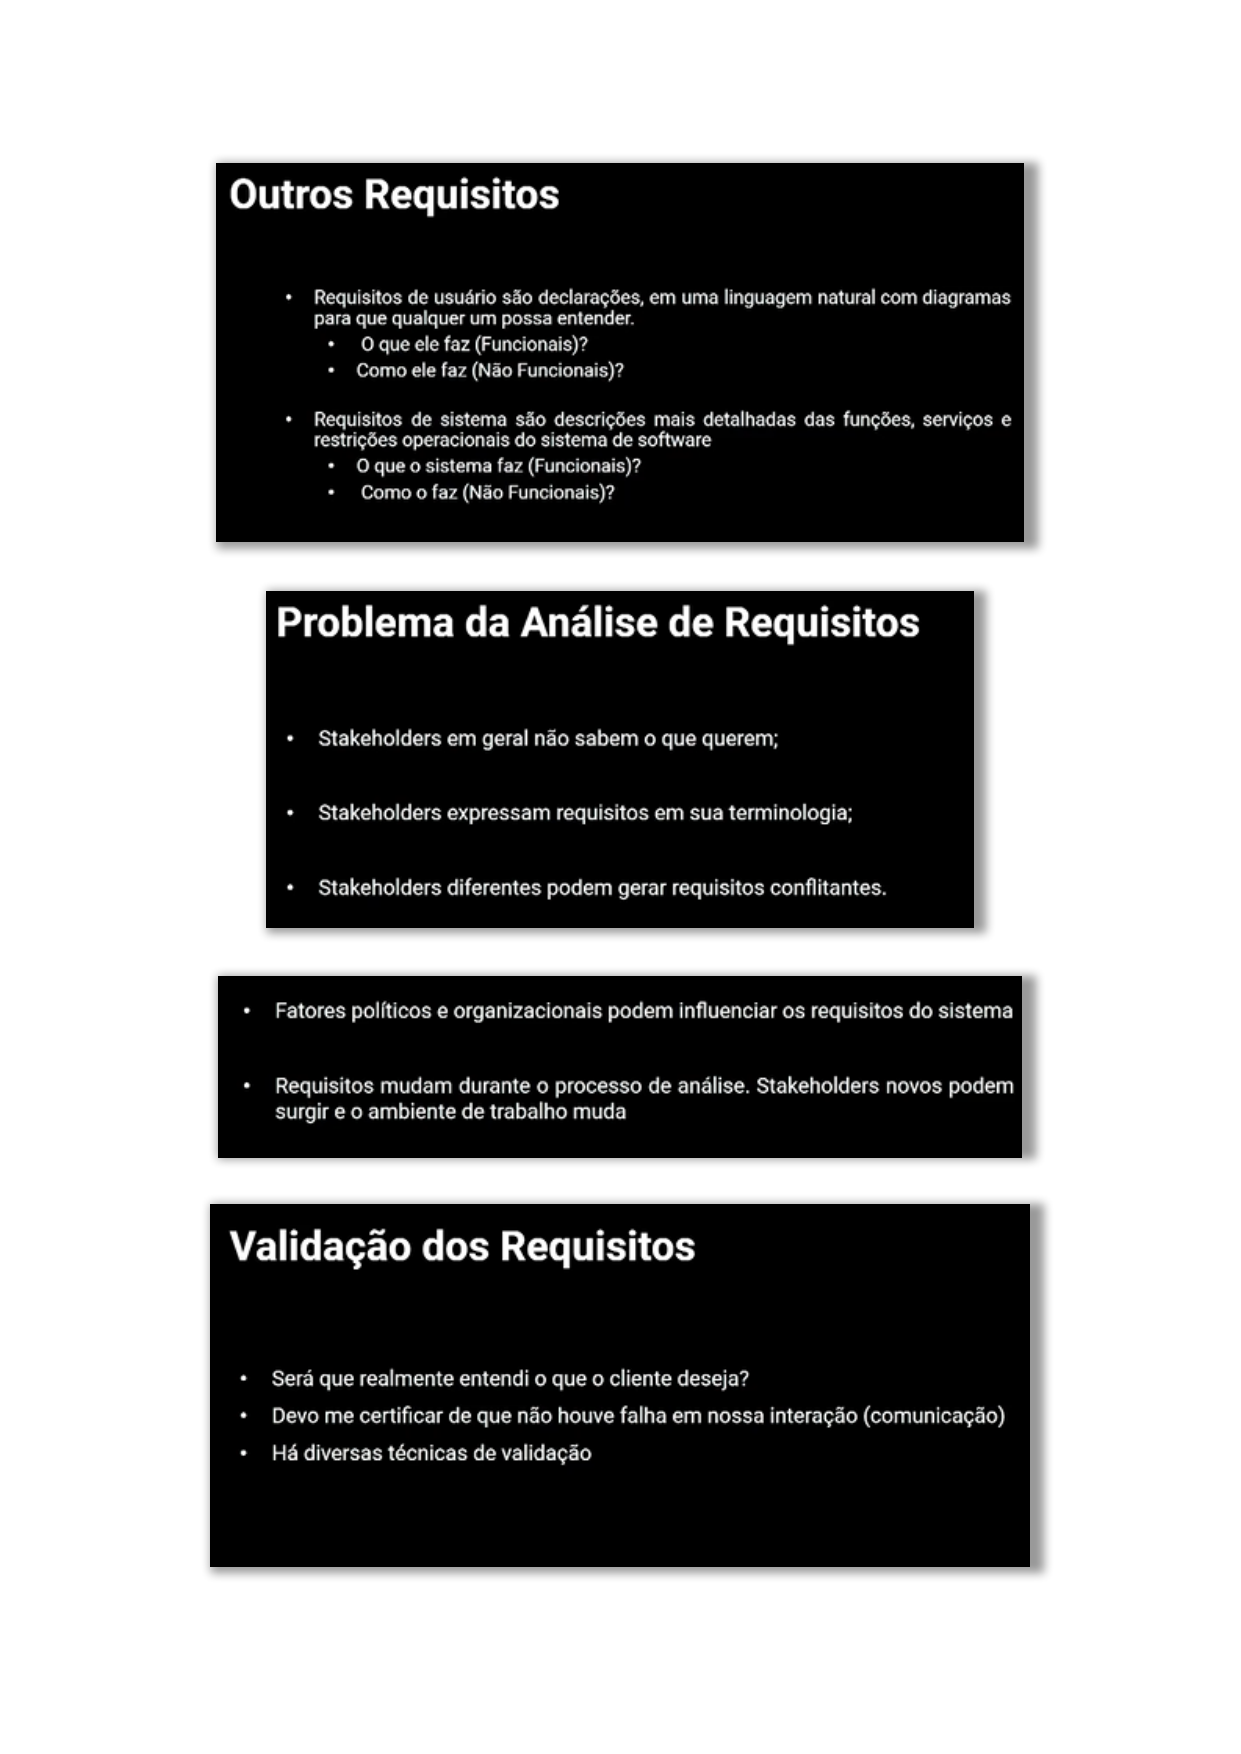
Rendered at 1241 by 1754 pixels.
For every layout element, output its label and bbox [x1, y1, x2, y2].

picture [218, 976, 1022, 1158]
picture [266, 591, 974, 928]
picture [210, 1204, 1030, 1567]
picture [216, 163, 1024, 542]
